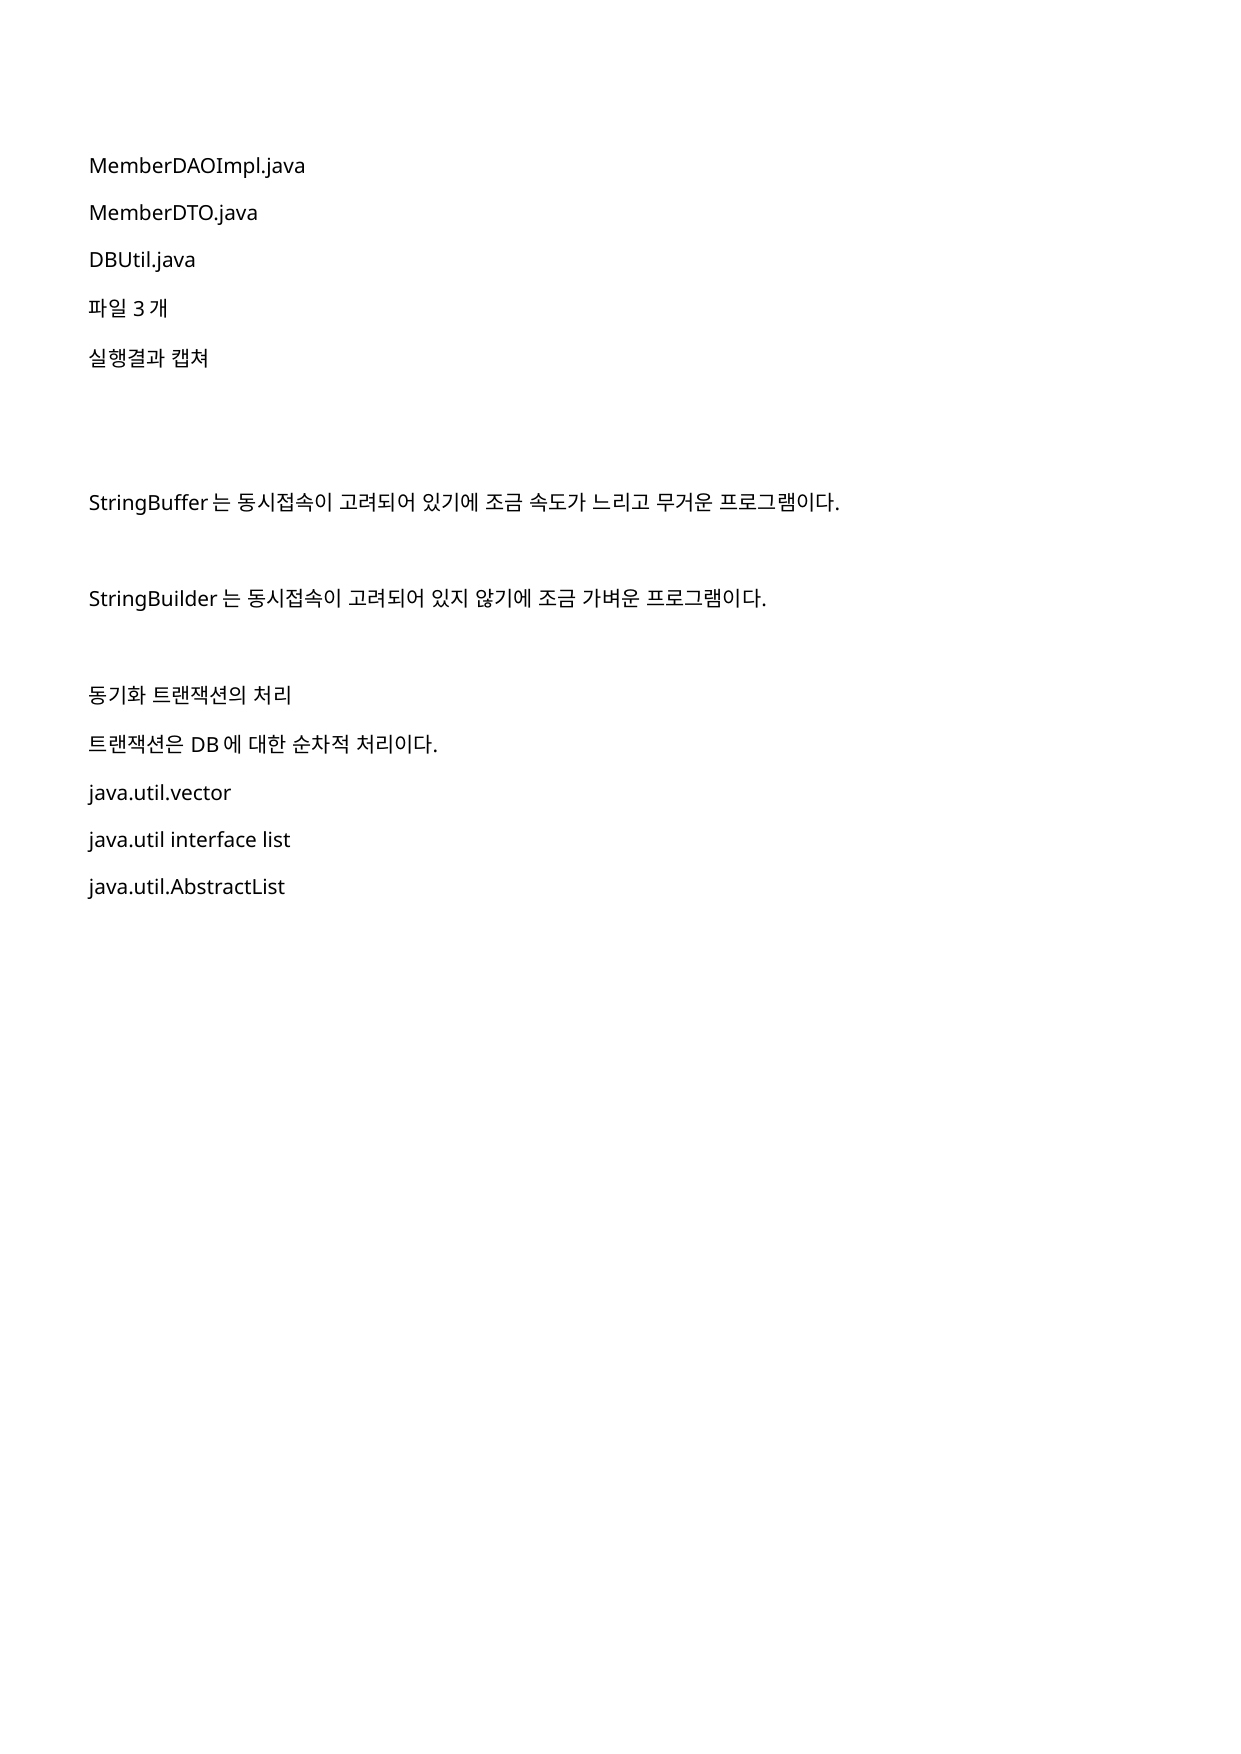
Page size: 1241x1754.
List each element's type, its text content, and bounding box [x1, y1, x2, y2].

text java.util.AbstractList [89, 872, 1137, 901]
text StringBuffer는 동시접속이 고려되어 있기에 조금 속도가 느리고 무거운 프로그램이다. [89, 486, 1137, 516]
text java.util interface list [89, 825, 1137, 853]
text DBUtil.java [89, 245, 1137, 274]
text java.util.vector [89, 778, 1137, 806]
text 파일 3개 [89, 293, 1137, 323]
text 트랜잭션은 DB에 대한 순차적 처리이다. [89, 728, 1137, 759]
text 실행결과 캡쳐 [89, 342, 1137, 372]
text MemberDAOImpl.java [89, 151, 1137, 179]
text StringBuilder는 동시접속이 고려되어 있지 않기에 조금 가벼운 프로그램이다. [89, 582, 1137, 613]
text MemberDTO.java [89, 198, 1137, 226]
text 동기화 트랜잭션의 처리 [89, 679, 1137, 709]
